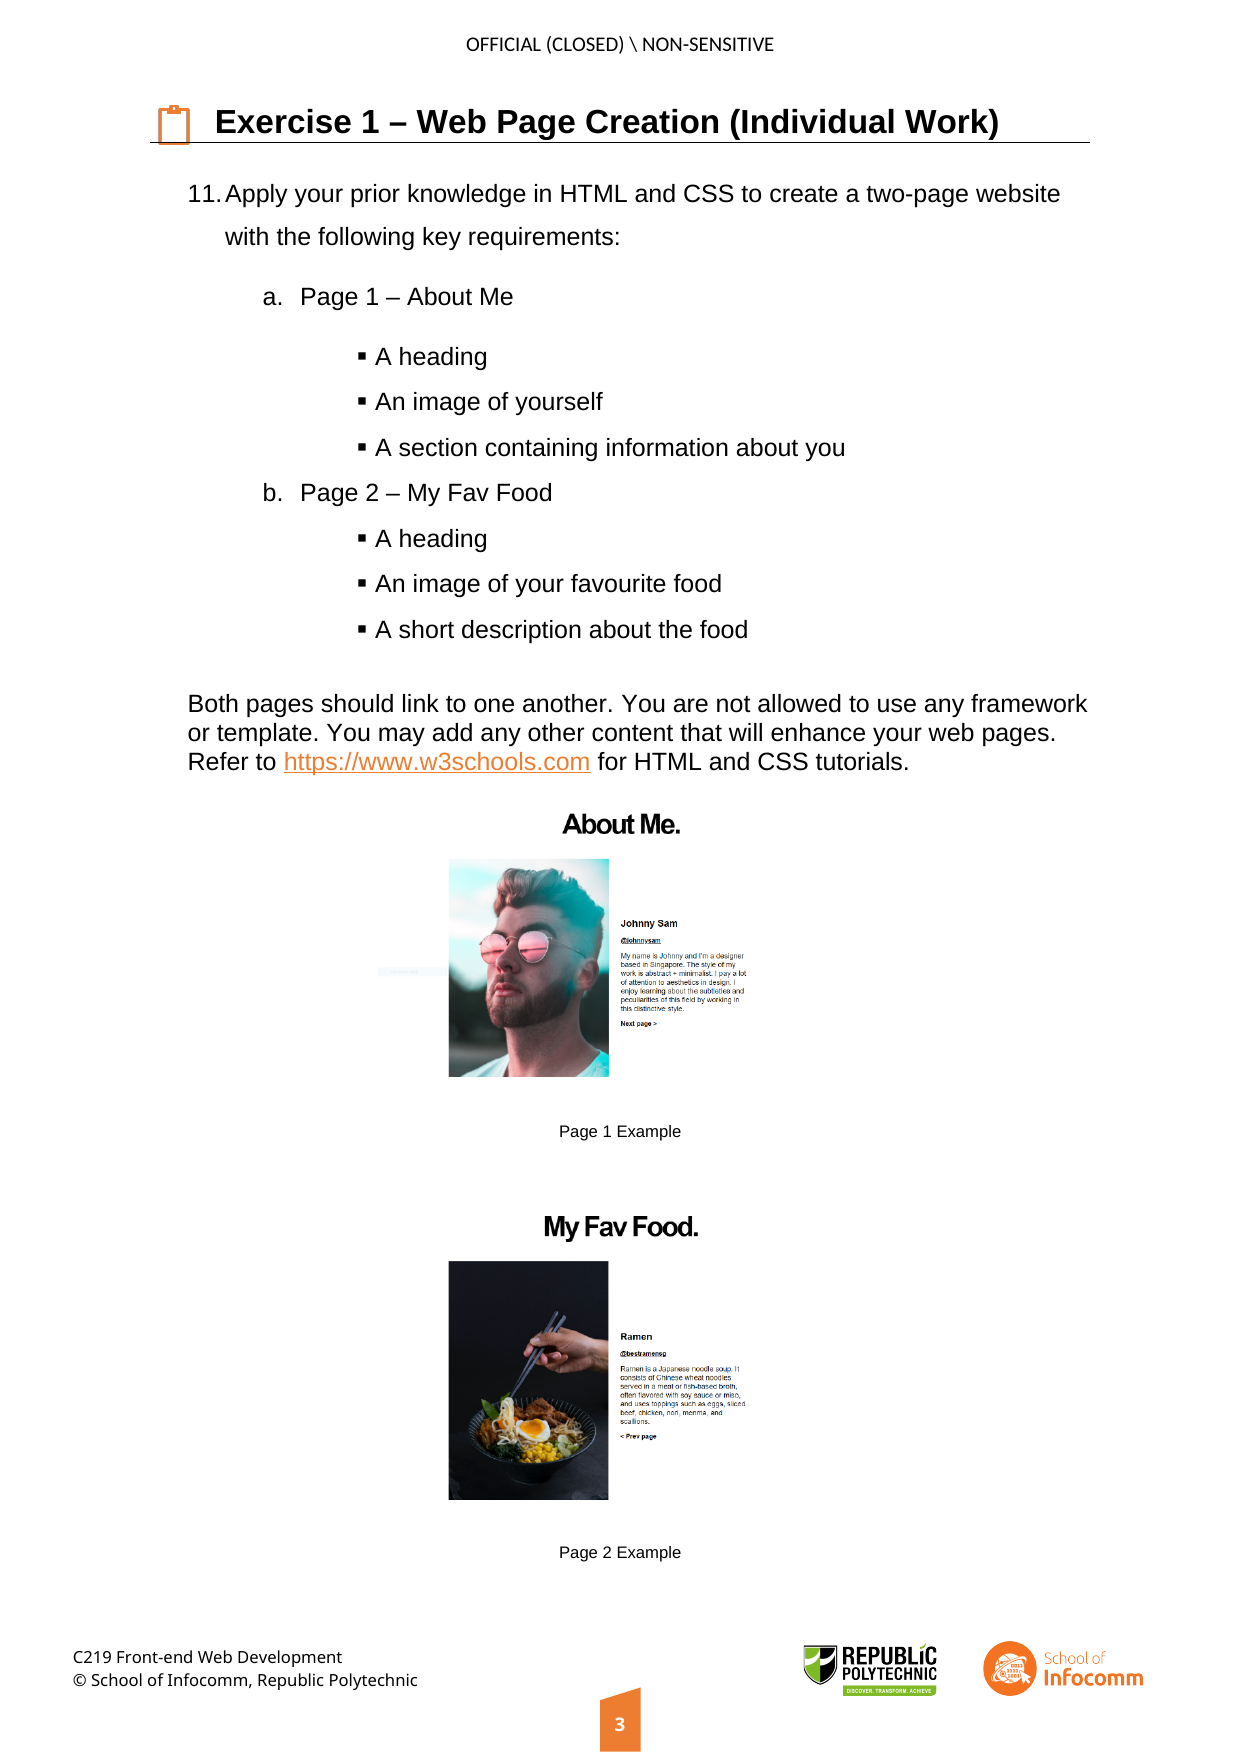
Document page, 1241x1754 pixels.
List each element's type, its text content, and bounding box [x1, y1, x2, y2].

list Page 1 – About Me [262, 282, 1090, 311]
picture [345, 792, 895, 1106]
list A short description about the food [356, 615, 1090, 672]
list Page 2 – My Fav Food [262, 478, 1090, 507]
picture [983, 1641, 1143, 1696]
text Page 1 Example [150, 1122, 1090, 1141]
text Both pages should link to one another. You are not allowed to use any framework or template. You may add any other content that will enhance your web pages. Refer to https://www.w3schools.com for HTML and CSS tutorials. [187, 689, 1090, 775]
list A heading [356, 342, 1090, 371]
list A heading [356, 524, 1090, 553]
list An image of yourself [356, 387, 1090, 416]
list A section containing information about you [356, 433, 1090, 462]
list An image of your favourite food [356, 569, 1090, 598]
picture [150, 143, 198, 149]
picture [345, 1193, 895, 1526]
picture [803, 1641, 937, 1696]
list Apply your prior knowledge in HTML and CSS to create a two-page website with the following key requirements: [187, 179, 1090, 251]
text Exercise 1 – Web Page Creation (Individual Work) [150, 102, 1090, 142]
text Page 2 Example [150, 1543, 1090, 1562]
